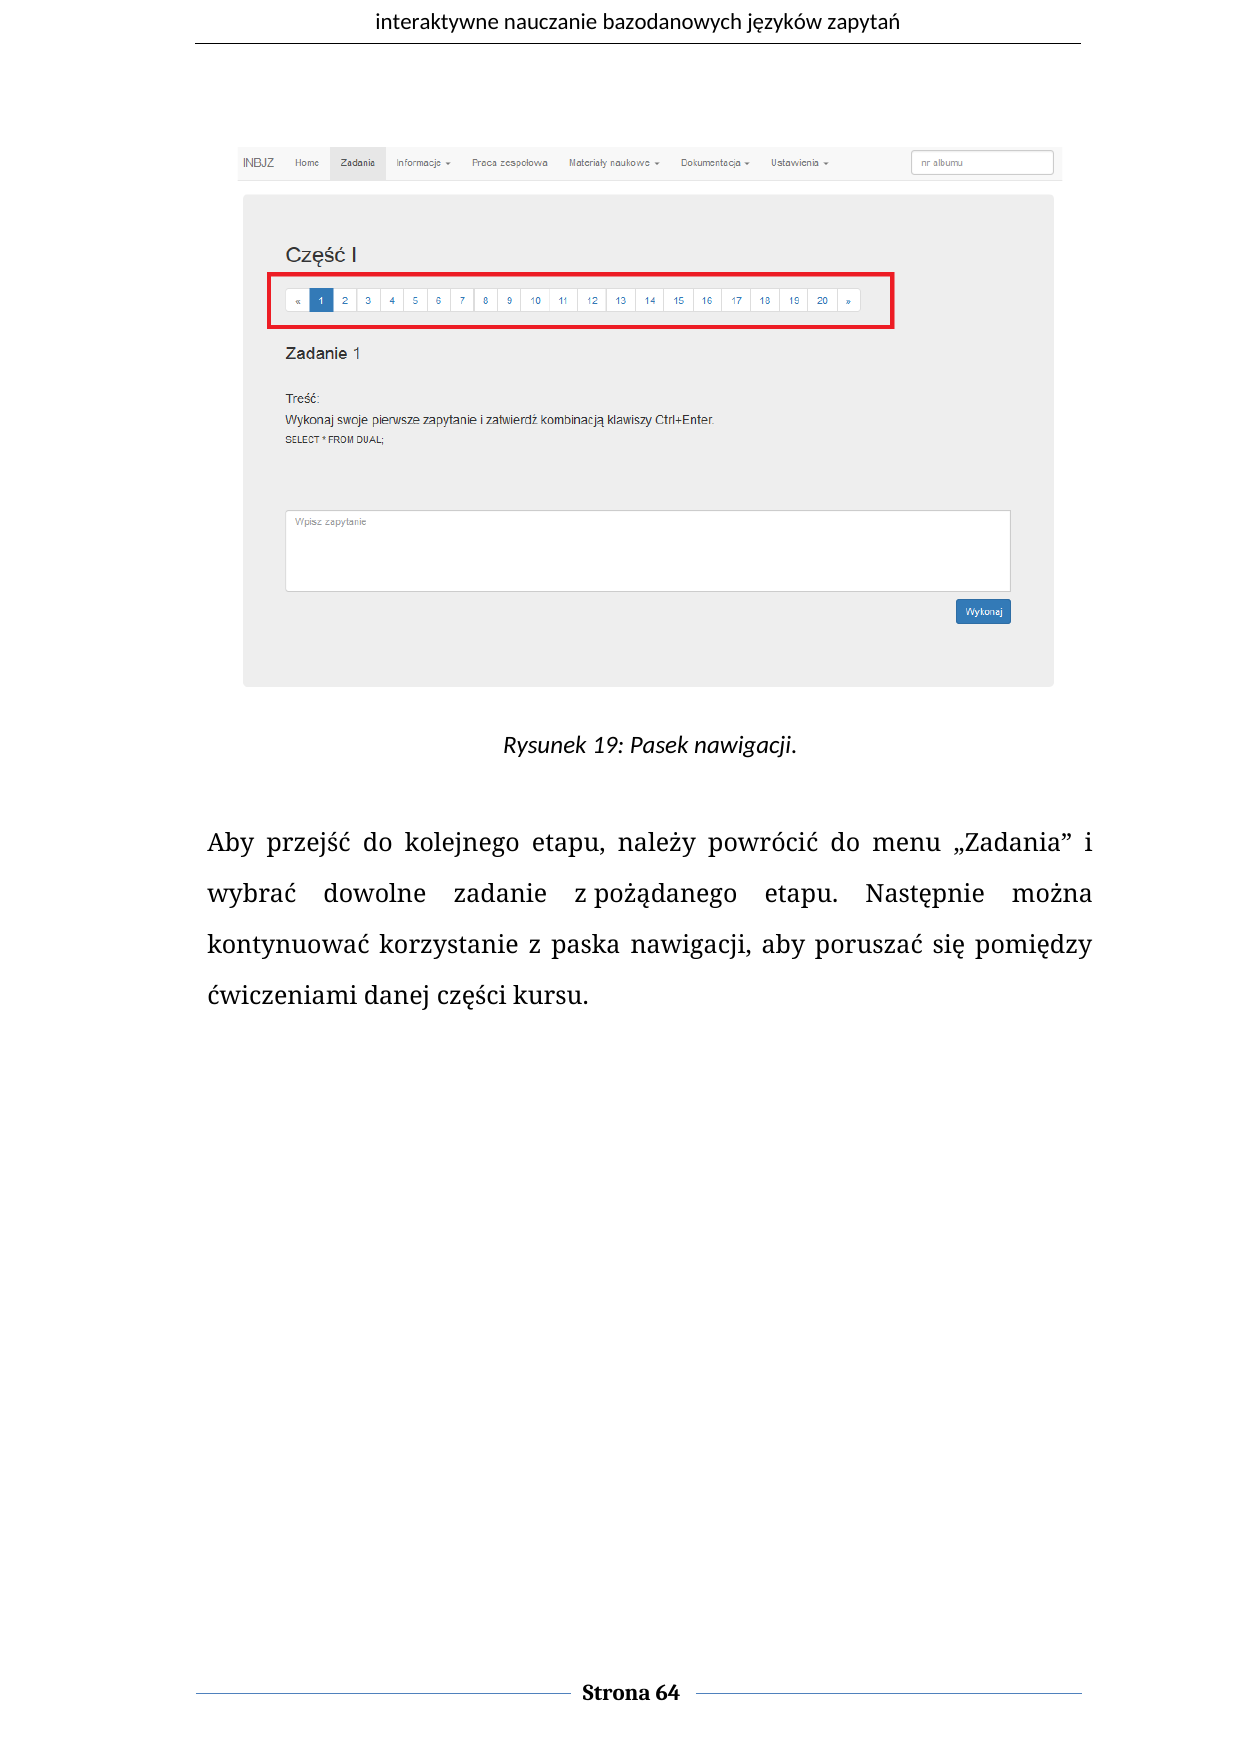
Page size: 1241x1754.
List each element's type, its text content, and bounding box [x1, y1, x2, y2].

text Aby przejść do kolejnego etapu, należy powrócić do menu „Zadania” i wybrać dowolne zadanie z pożądanego etapu. Następnie można kontynuować korzystanie z paska nawigacji, aby poruszać się pomiędzy ćwiczeniami danej części kursu. [207, 824, 1093, 1011]
text Rysunek 19: Pasek nawigacji. [207, 729, 1093, 760]
picture [237, 147, 1063, 692]
